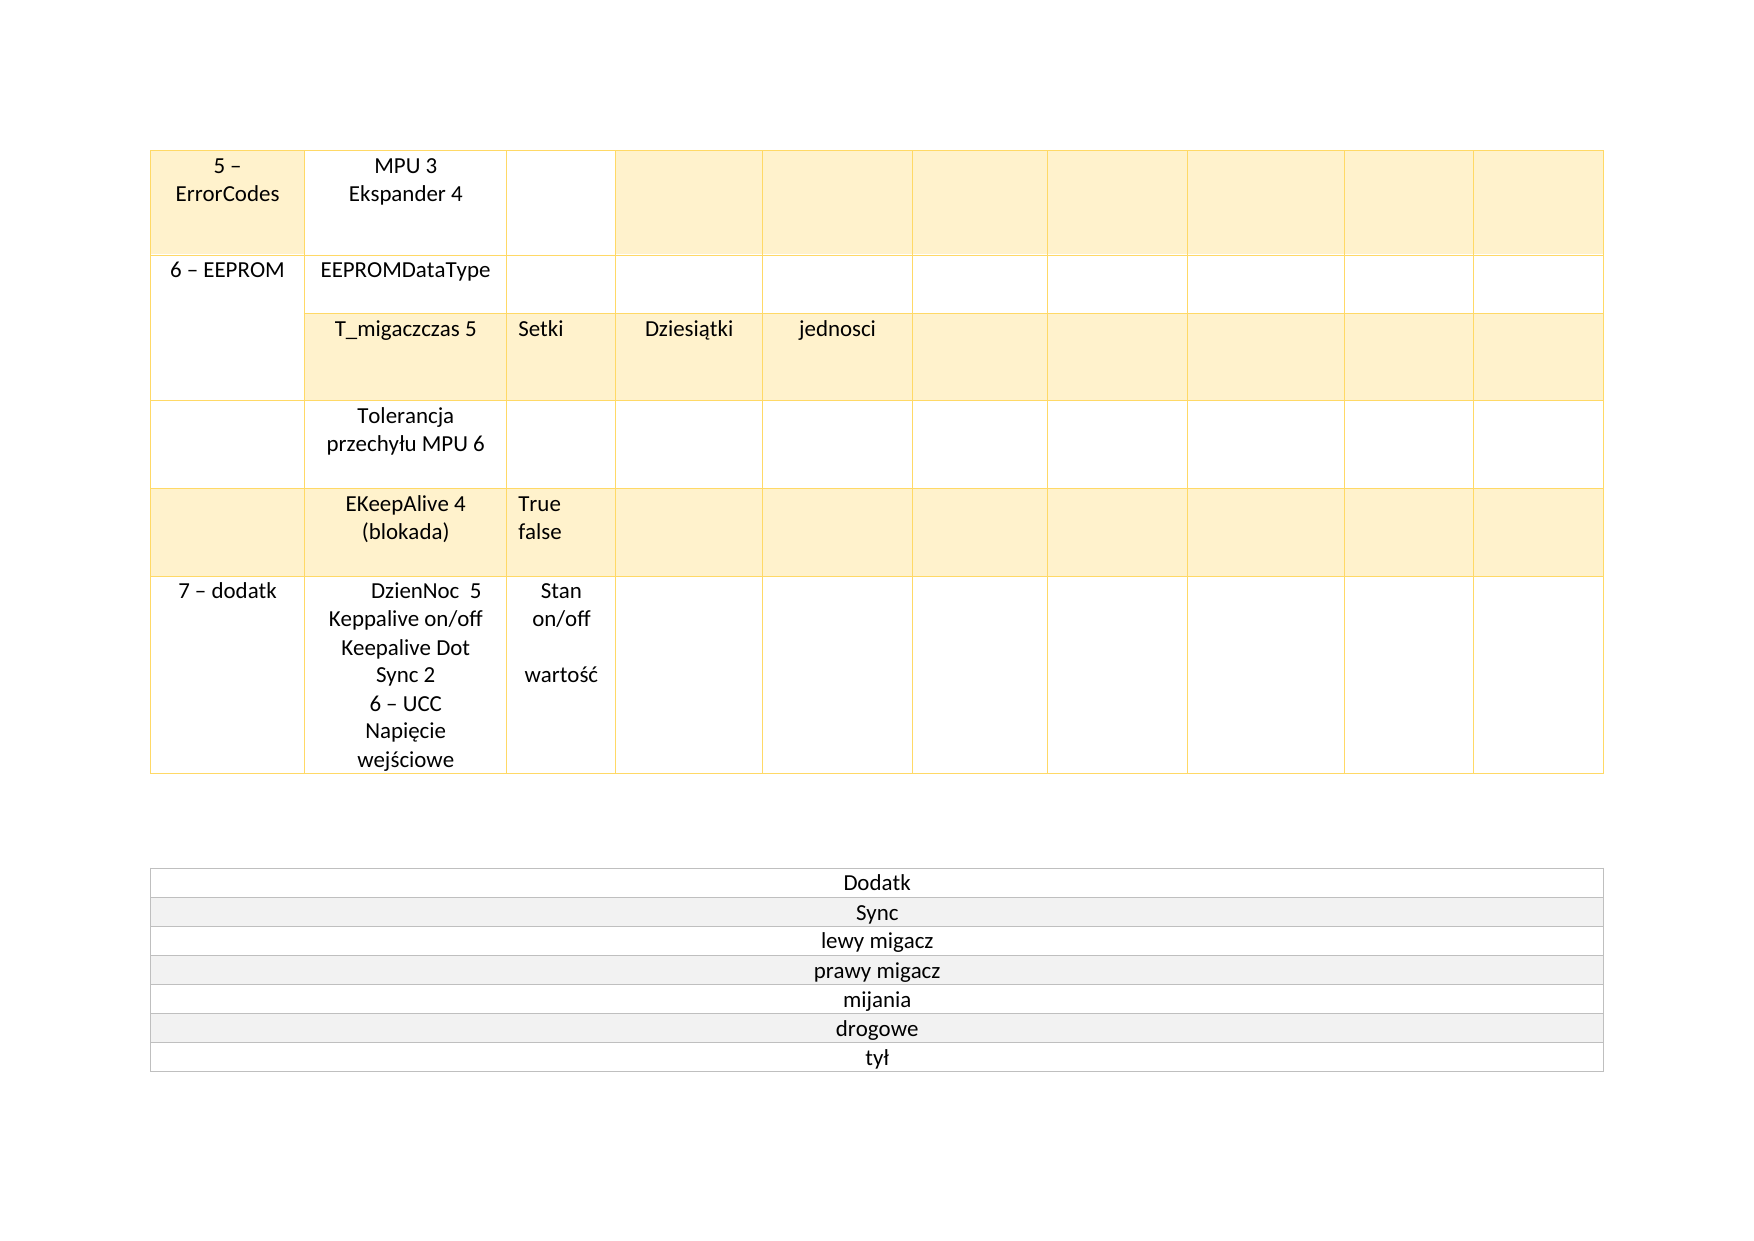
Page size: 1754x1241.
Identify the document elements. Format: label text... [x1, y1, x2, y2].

table_cell [913, 314, 1047, 400]
table_cell [1474, 256, 1603, 313]
table_cell [1474, 401, 1603, 488]
table_cell [151, 401, 304, 488]
table_cell [1188, 314, 1344, 400]
table_cell [913, 401, 1047, 488]
table_cell [763, 256, 912, 313]
table_cell [1048, 401, 1187, 488]
table_cell [1474, 314, 1603, 400]
table_cell [1188, 401, 1344, 488]
table_cell [1188, 256, 1344, 313]
table_cell Setki [507, 314, 615, 400]
table_cell prawy migacz [151, 956, 1603, 984]
table_cell [1345, 401, 1473, 488]
table_cell [913, 577, 1047, 773]
table_cell [1474, 577, 1603, 773]
table_cell [616, 401, 762, 488]
table_cell [763, 489, 912, 576]
table_cell [151, 489, 304, 576]
table_cell [763, 151, 912, 254]
table_cell [1048, 256, 1187, 313]
table_cell jednosci [763, 314, 912, 400]
table_header Dodatk [151, 869, 1603, 897]
table_cell [1048, 577, 1187, 773]
table_cell [616, 151, 762, 254]
table_cell Sync [151, 898, 1603, 926]
table_cell [1048, 151, 1187, 254]
table_cell EKeepAlive 4 (blokada) [305, 489, 506, 576]
table_cell [1345, 577, 1473, 773]
table_cell lewy migacz [151, 927, 1603, 955]
table_cell [507, 151, 615, 254]
table_cell [1345, 314, 1473, 400]
table_cell [1048, 314, 1187, 400]
table_cell 5 – ErrorCodes [151, 151, 304, 254]
table_cell [1048, 489, 1187, 576]
table_cell [616, 256, 762, 313]
table_cell drogowe [151, 1014, 1603, 1042]
table_cell Tolerancja przechyłu MPU 6 [305, 401, 506, 488]
table_cell [913, 256, 1047, 313]
table_cell [1188, 489, 1344, 576]
table_cell mijania [151, 985, 1603, 1013]
table_cell 6 – EEPROM [151, 256, 304, 400]
table_cell tył [151, 1043, 1603, 1071]
table_cell 7 – dodatk [151, 577, 304, 773]
table_cell [1345, 151, 1473, 254]
table_cell [913, 489, 1047, 576]
table_cell True false [507, 489, 615, 576]
table_cell [1345, 256, 1473, 313]
table_cell [616, 577, 762, 773]
table_cell [1345, 489, 1473, 576]
table_cell [763, 401, 912, 488]
table_cell [1188, 151, 1344, 254]
table_cell [1474, 489, 1603, 576]
table_cell MPU 3 Ekspander 4 [305, 151, 506, 254]
table_cell [913, 151, 1047, 254]
table_cell [763, 577, 912, 773]
table_cell T_migaczczas 5 [305, 314, 506, 400]
table_cell [616, 489, 762, 576]
table_cell DzienNoc 5 Keppalive on/off Keepalive Dot Sync 2 6 – UCC Napięcie wejściowe [305, 577, 506, 773]
table_cell Dziesiątki [616, 314, 762, 400]
table_cell [507, 401, 615, 488]
table_cell EEPROMDataType [305, 256, 506, 313]
table_cell [507, 256, 615, 313]
table_cell [1188, 577, 1344, 773]
table_cell Stan on/off wartość [507, 577, 615, 773]
table_cell [1474, 151, 1603, 254]
